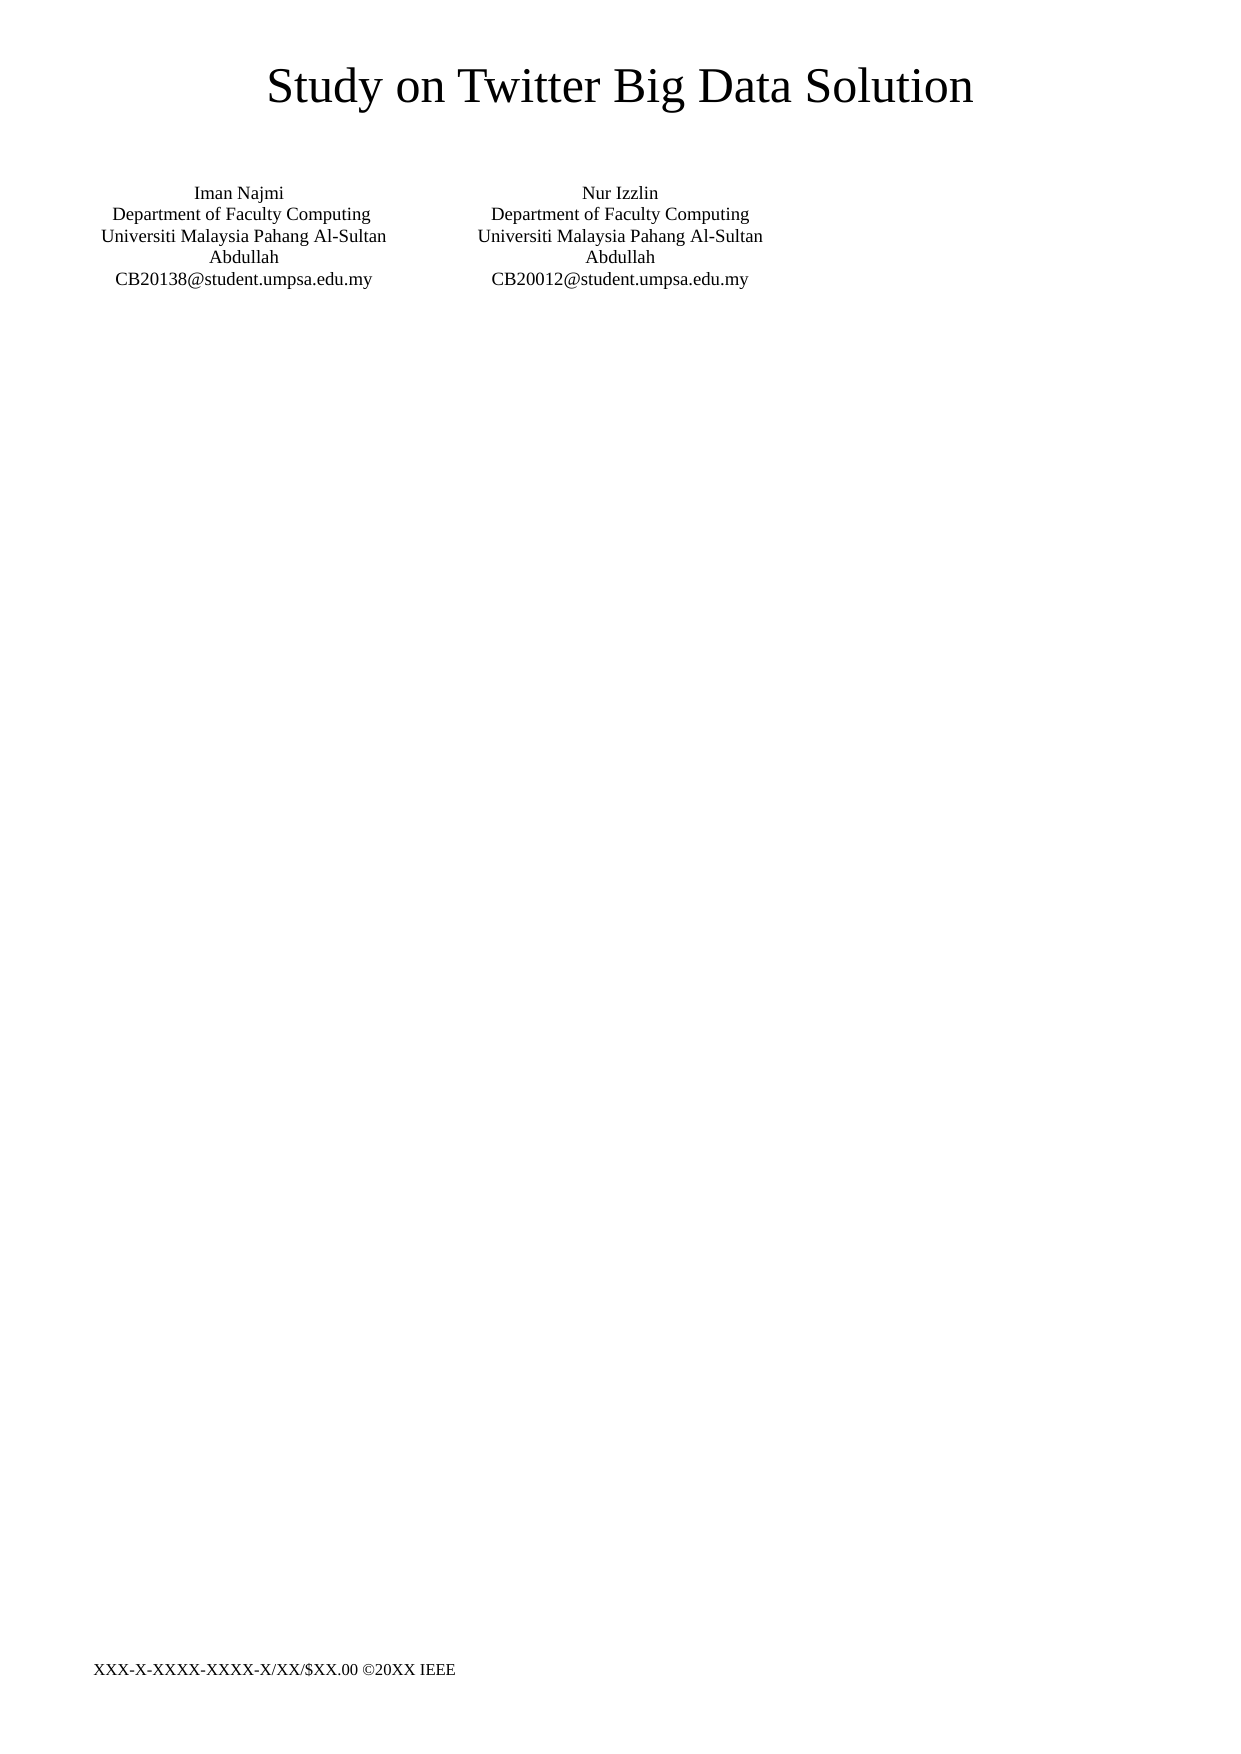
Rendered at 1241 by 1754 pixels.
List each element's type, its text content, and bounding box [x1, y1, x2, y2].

text Iman Najmi Department of Faculty Computing Universiti Malaysia Pahang Al-Sultan Abdullah CB20138@student.umpsa.edu.my [93, 182, 394, 289]
title Study on Twitter Big Data Solution [93, 56, 1147, 114]
text Nur Izzlin Department of Faculty Computing Universiti Malaysia Pahang Al-Sultan Abdullah CB20012@student.umpsa.edu.my [469, 182, 771, 289]
